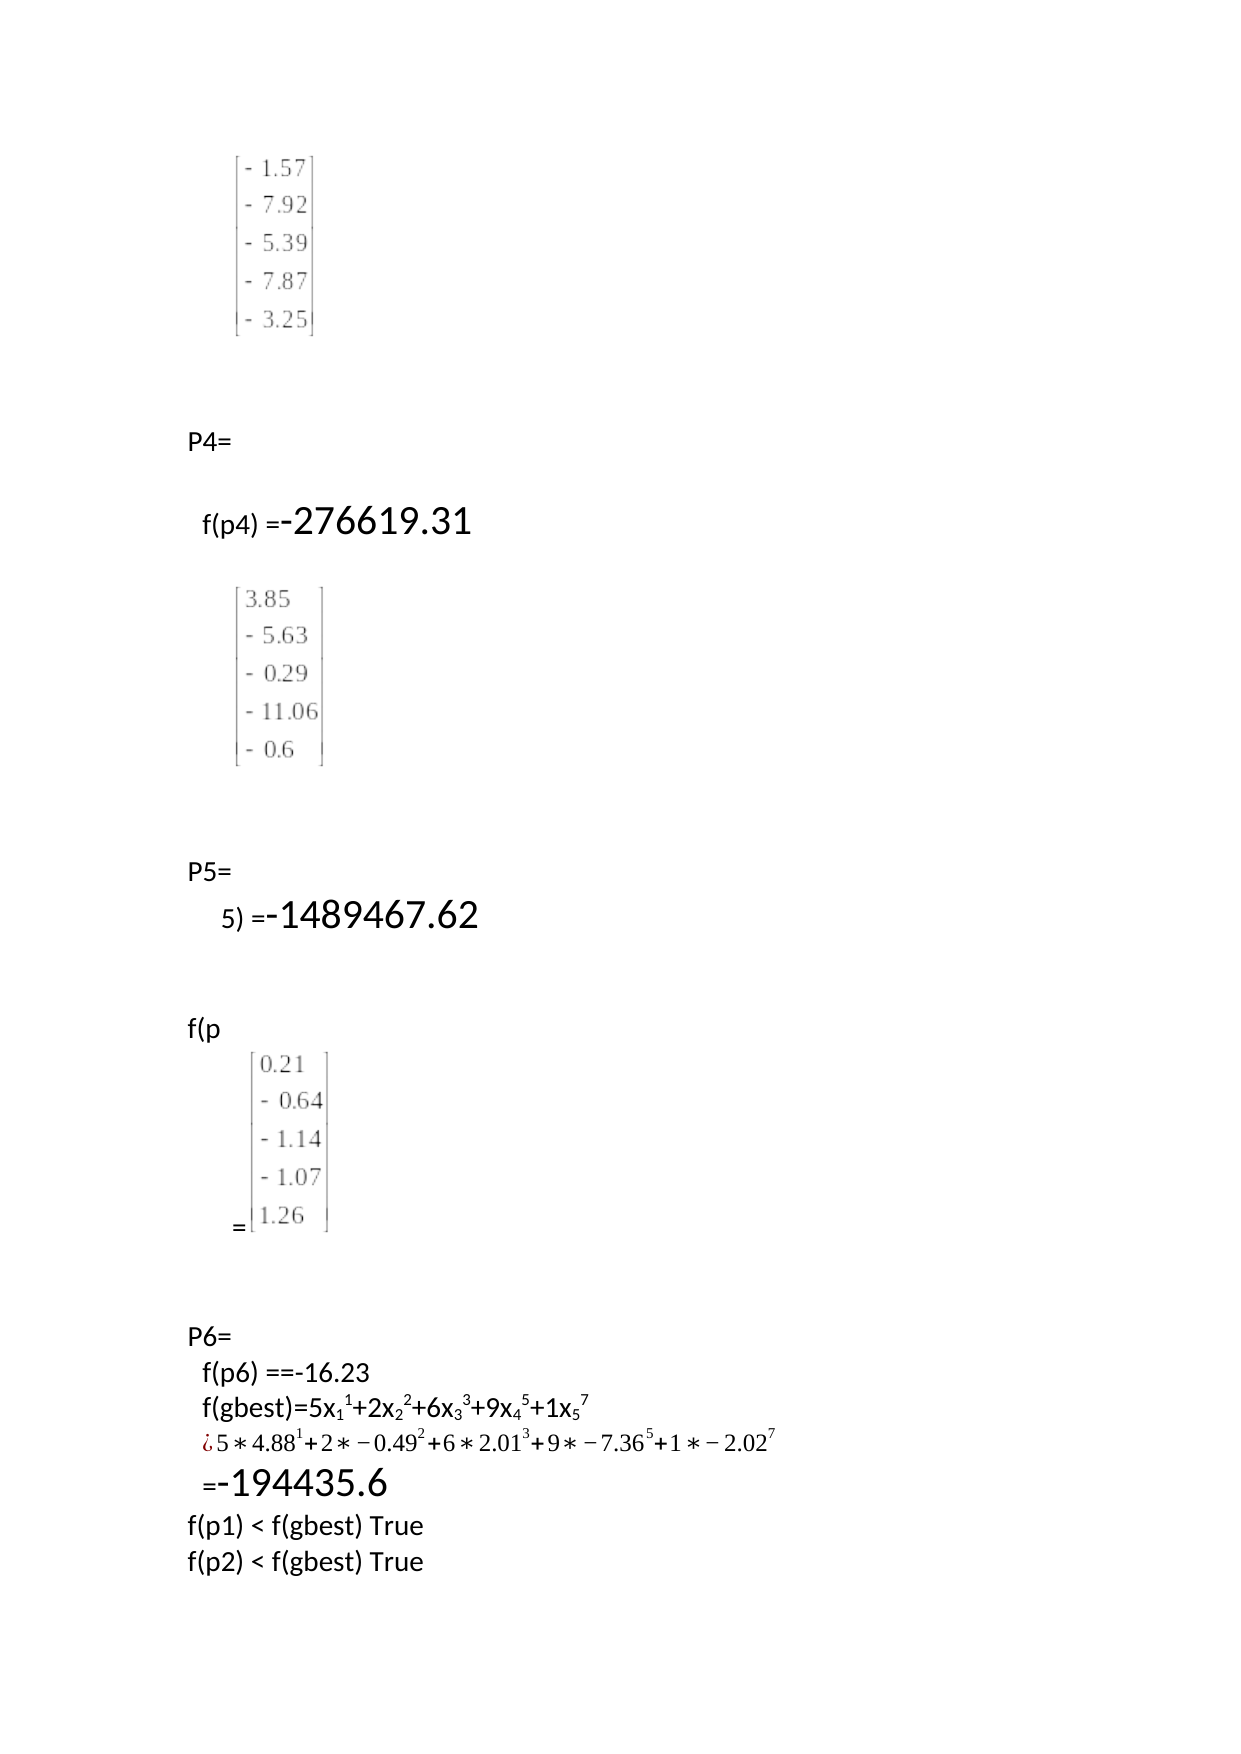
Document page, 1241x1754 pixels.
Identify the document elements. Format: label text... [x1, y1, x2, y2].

text f(p4) =-276619.31 [187, 494, 1053, 545]
text f(p5) =-1489467.62 [187, 888, 1053, 1046]
text f(p2) < f(gbest) True [187, 1543, 1053, 1578]
text P4= [187, 150, 1053, 458]
text f(p6) ==-16.23 [187, 1354, 1053, 1389]
text =-194435.6 [187, 1456, 1053, 1507]
text P5= [187, 580, 1053, 888]
text P6== [187, 1046, 1053, 1354]
text f(gbest)=5x11+2x22+6x33+9x45+1x57 [187, 1389, 1053, 1425]
text f(p1) < f(gbest) True [187, 1507, 1053, 1543]
